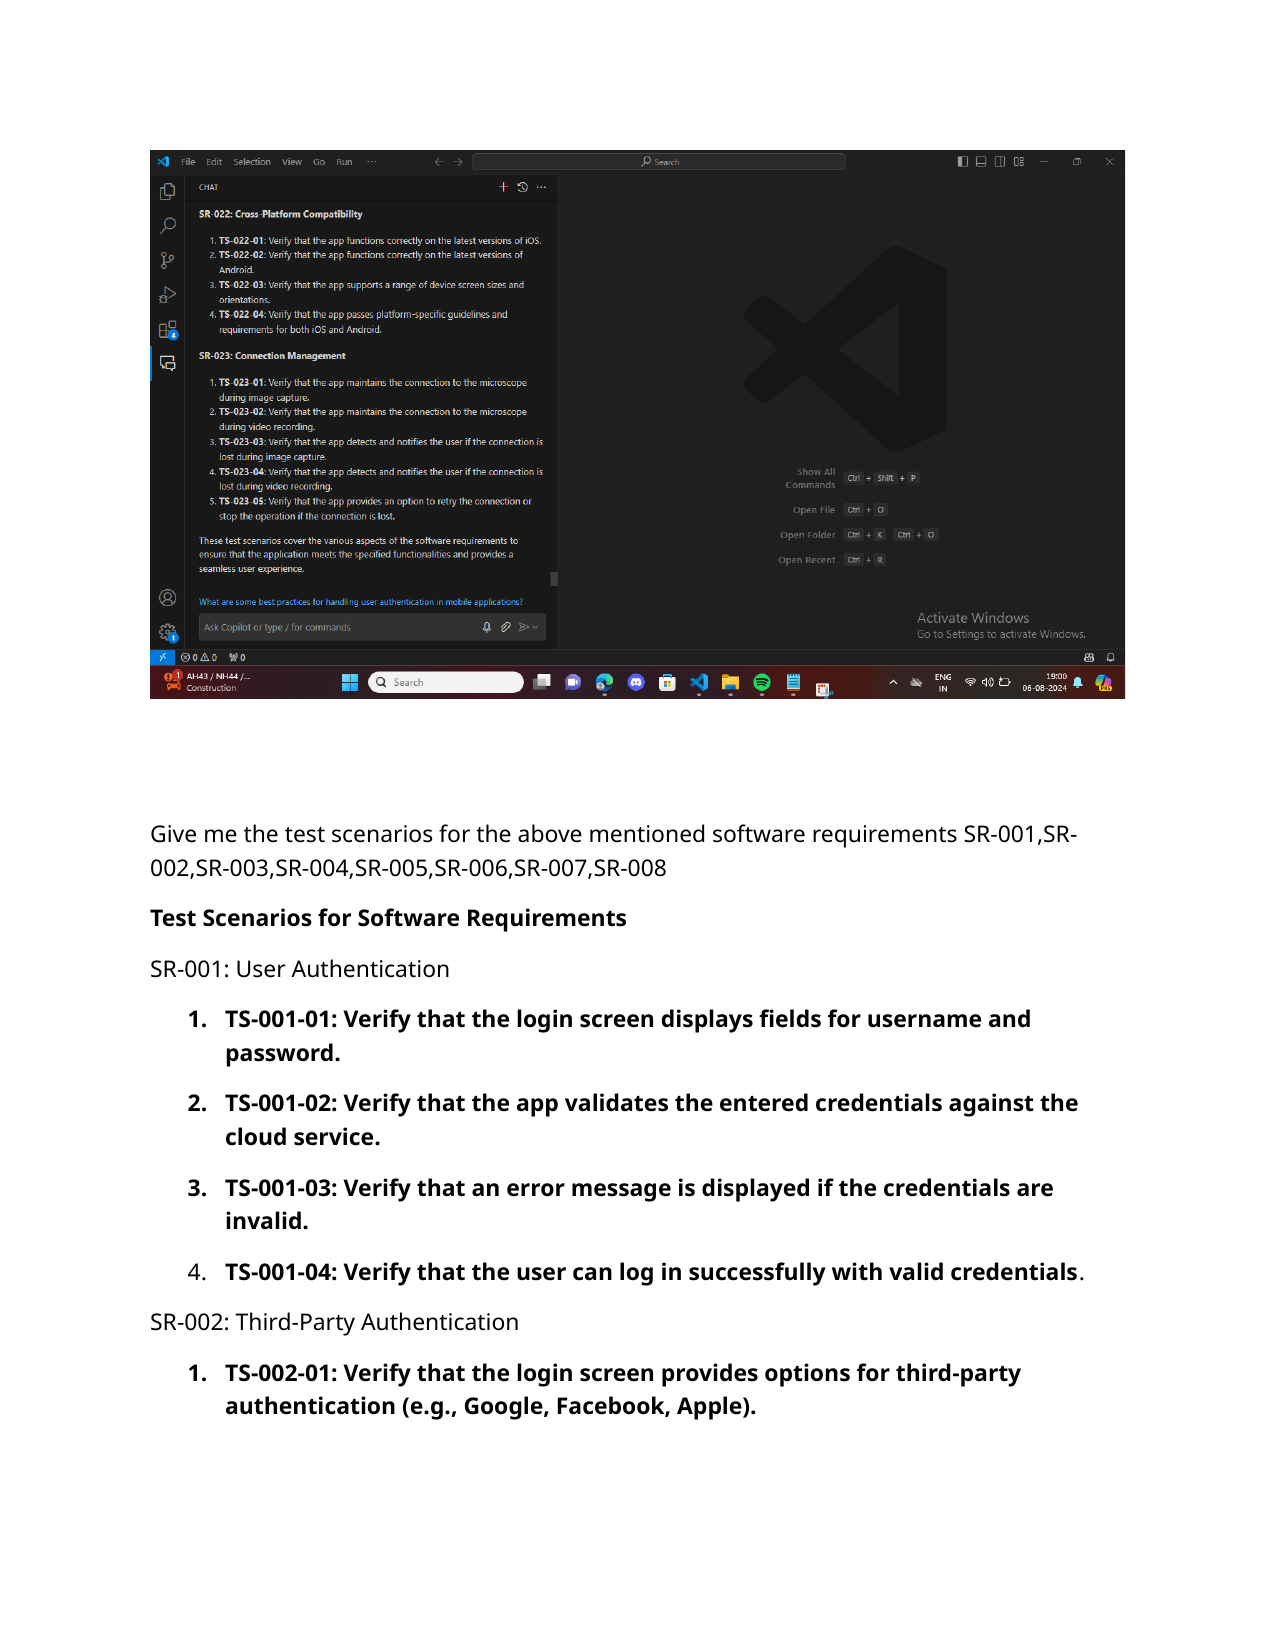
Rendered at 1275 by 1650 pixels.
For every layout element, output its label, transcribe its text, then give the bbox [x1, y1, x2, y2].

list TS-001-01: Verify that the login screen displays fields for username and password. [187, 1003, 1125, 1068]
list TS-001-02: Verify that the app validates the entered credentials against the cloud service. [187, 1087, 1125, 1152]
list TS-001-03: Verify that an error message is displayed if the credentials are invalid. [187, 1171, 1125, 1236]
list TS-002-01: Verify that the login screen provides options for third-party authentication (e.g., Google, Facebook, Apple). [187, 1356, 1125, 1421]
list TS-001-04: Verify that the user can log in successfully with valid credentials. [187, 1256, 1125, 1287]
text Give me the test scenarios for the above mentioned software requirements SR-001,SR-002,SR-003,SR-004,SR-005,SR-006,SR-007,SR-008 [150, 818, 1125, 883]
picture [150, 150, 1125, 699]
text SR-002: Third-Party Authentication [150, 1306, 1125, 1337]
text Test Scenarios for Software Requirements [150, 902, 1125, 933]
text SR-001: User Authentication [150, 953, 1125, 984]
